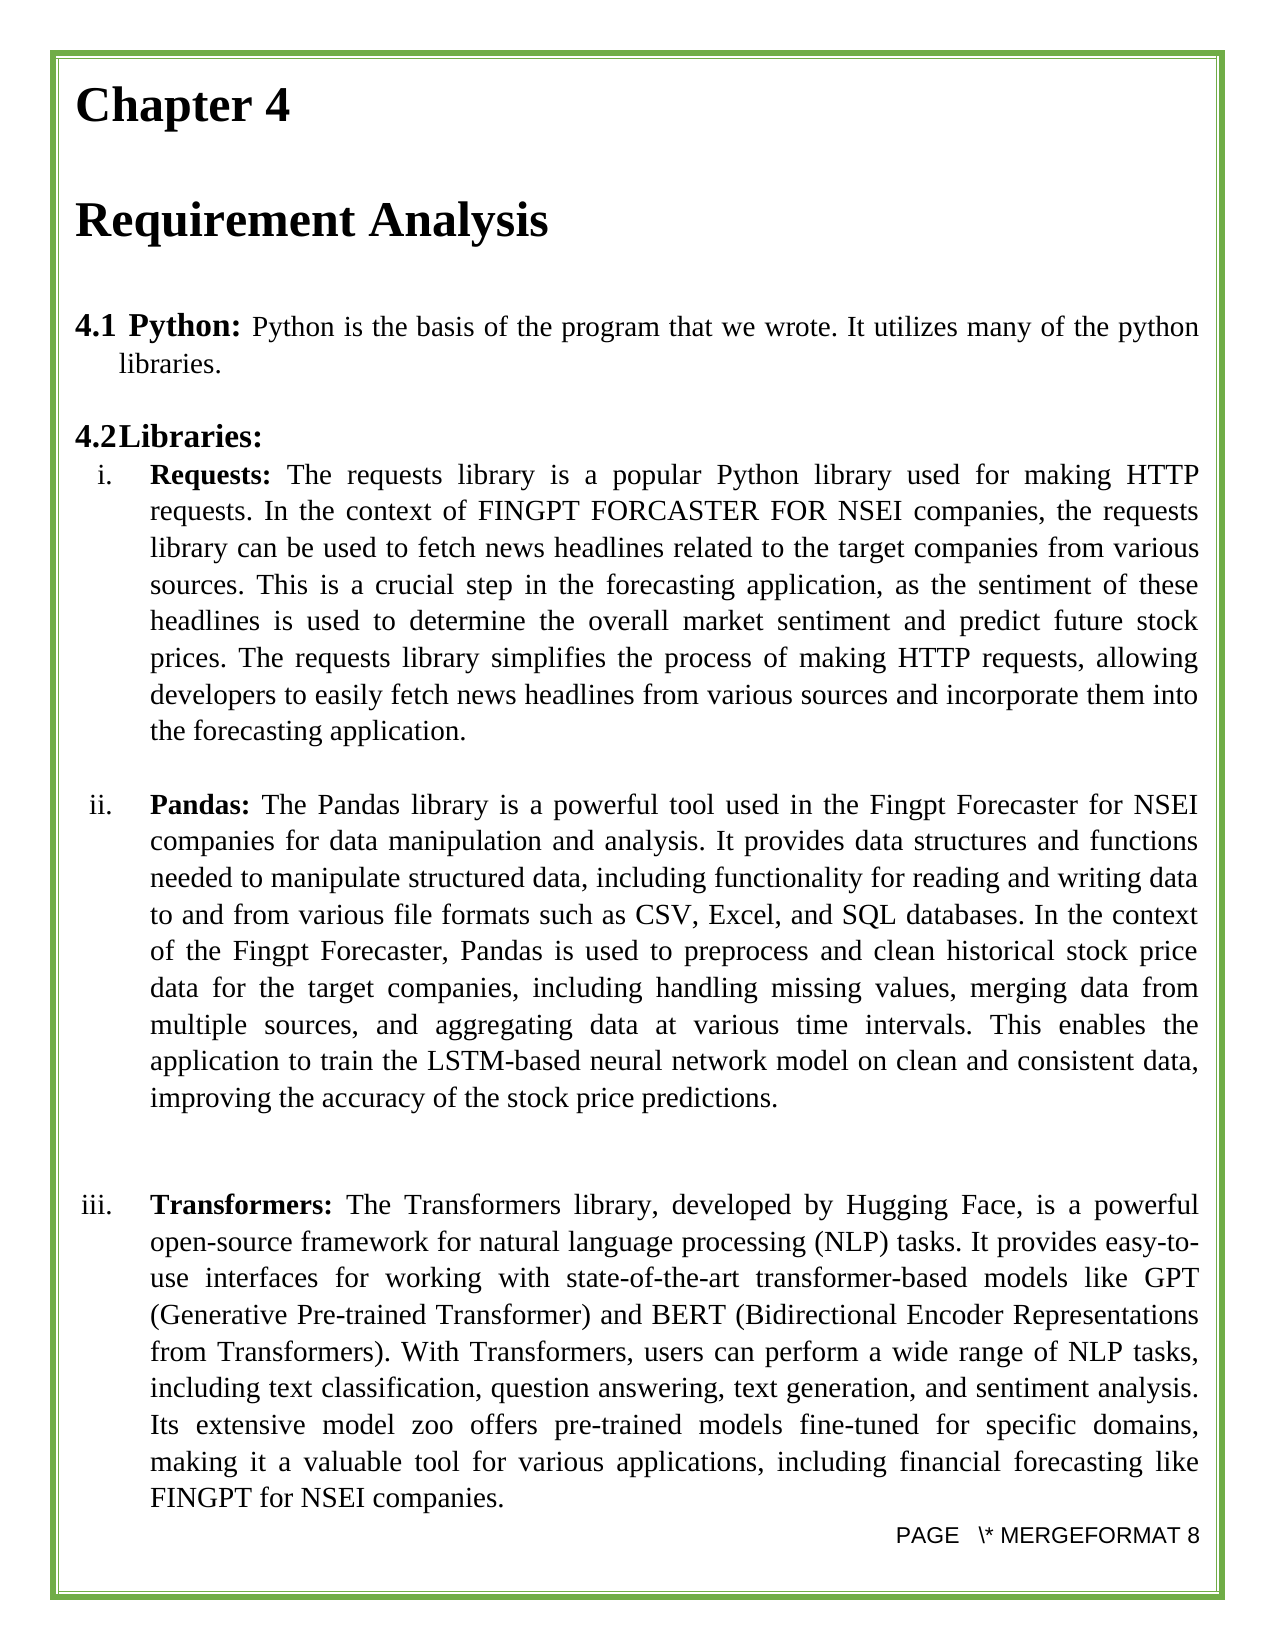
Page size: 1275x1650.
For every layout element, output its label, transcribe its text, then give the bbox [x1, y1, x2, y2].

list Python: Python is the basis of the program that we wrote. It utilizes many of the python libraries. [75, 305, 1200, 379]
text Requirement Analysis [75, 190, 1200, 247]
list Libraries: [75, 418, 1200, 455]
text Chapter 4 [75, 75, 1200, 132]
list Transformers: The Transformers library, developed by Hugging Face, is a powerful open-source framework for natural language processing (NLP) tasks. It provides easy-to-use interfaces for working with state-of-the-art transformer-based models like GPT (Generative Pre-trained Transformer) and BERT (Bidirectional Encoder Representations from Transformers). With Transformers, users can perform a wide range of NLP tasks, including text classification, question answering, text generation, and sentiment analysis. Its extensive model zoo offers pre-trained models fine-tuned for specific domains, making it a valuable tool for various applications, including financial forecasting like FINGPT for NSEI companies. [112, 1185, 1200, 1515]
list Requests: The requests library is a popular Python library used for making HTTP requests. In the context of FINGPT FORCASTER FOR NSEI companies, the requests library can be used to fetch news headlines related to the target companies from various sources. This is a crucial step in the forecasting application, as the sentiment of these headlines is used to determine the overall market sentiment and predict future stock prices. The requests library simplifies the process of making HTTP requests, allowing developers to easily fetch news headlines from various sources and incorporate them into the forecasting application. [112, 455, 1200, 748]
list Pandas: The Pandas library is a powerful tool used in the Fingpt Forecaster for NSEI companies for data manipulation and analysis. It provides data structures and functions needed to manipulate structured data, including functionality for reading and writing data to and from various file formats such as CSV, Excel, and SQL databases. In the context of the Fingpt Forecaster, Pandas is used to preprocess and clean historical stock price data for the target companies, including handling missing values, merging data from multiple sources, and aggregating data at various time intervals. This enables the application to train the LSTM-based neural network model on clean and consistent data, improving the accuracy of the stock price predictions. [112, 785, 1200, 1115]
